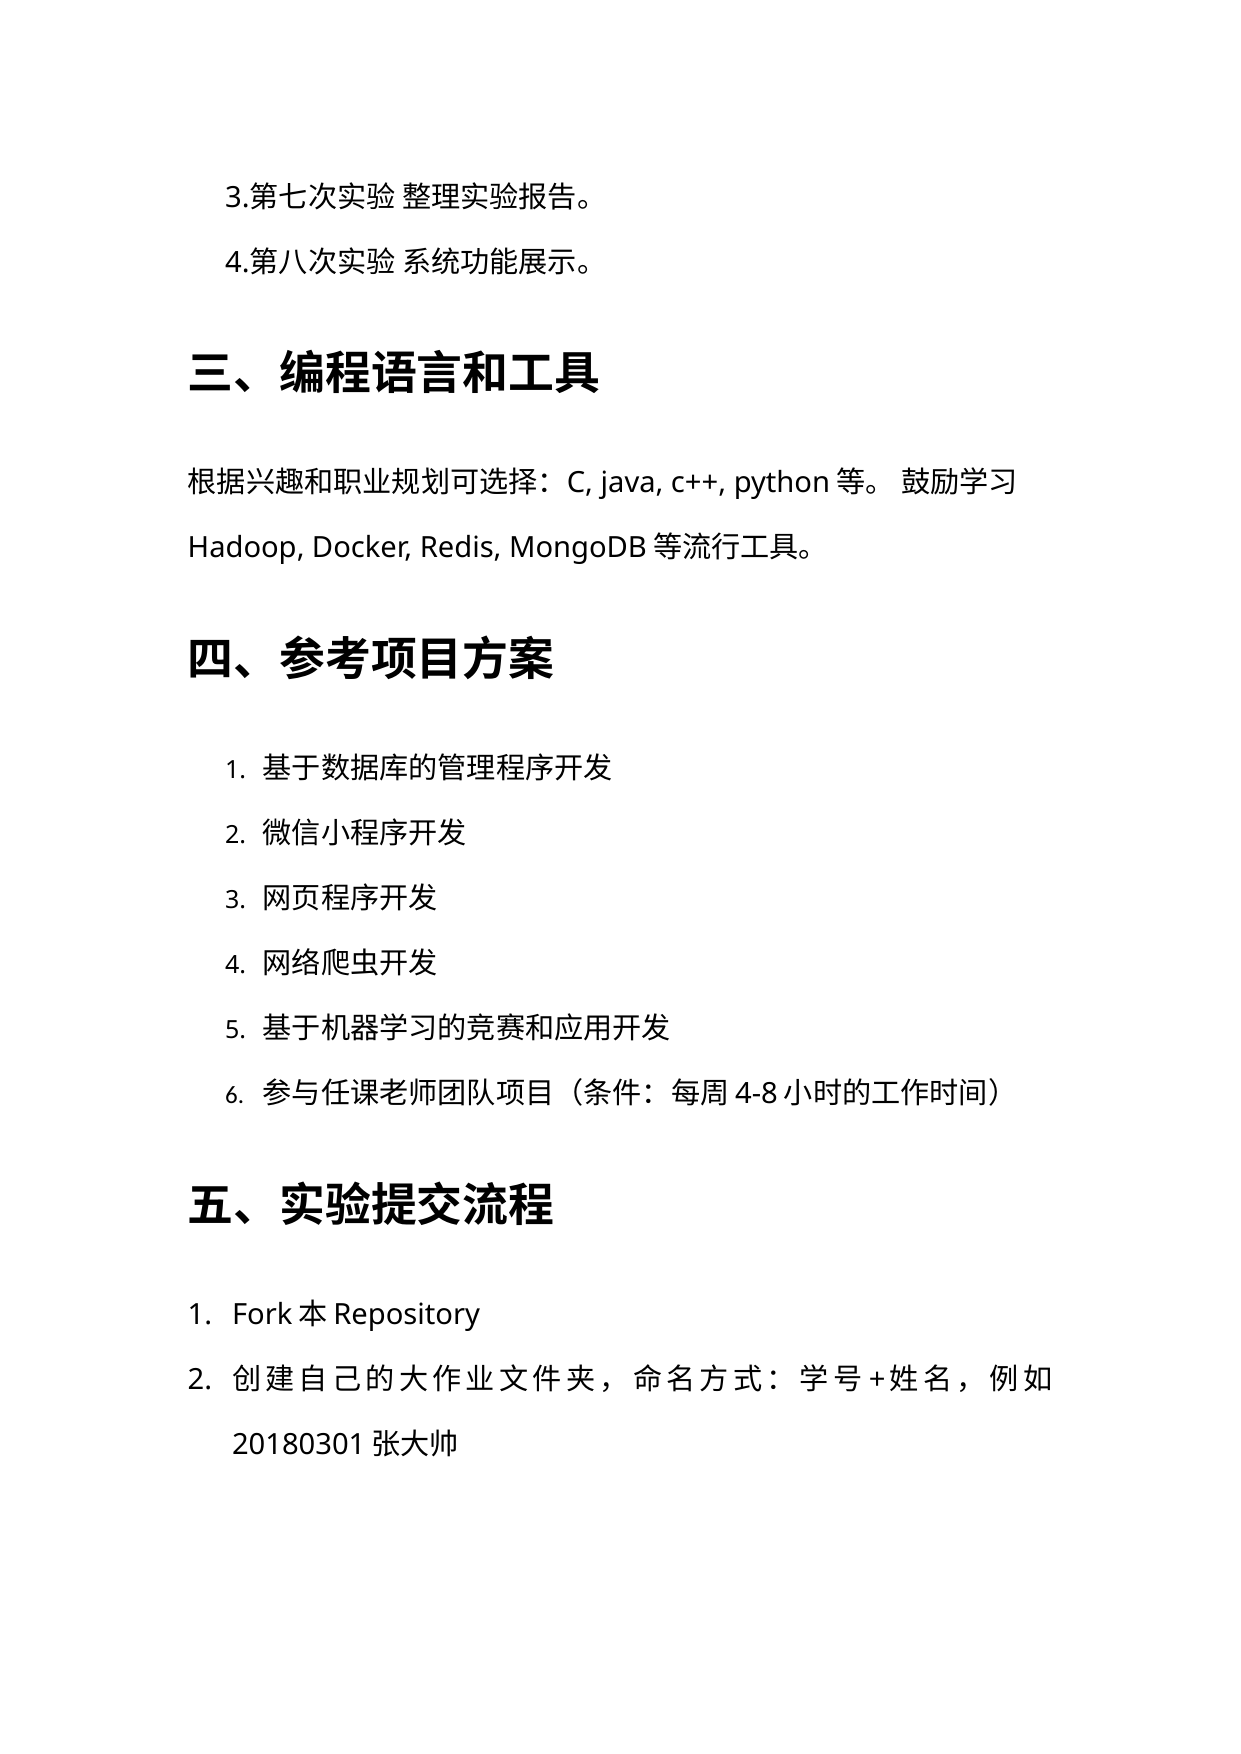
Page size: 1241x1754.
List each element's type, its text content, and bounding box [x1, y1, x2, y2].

list 网页程序开发 [225, 864, 1053, 929]
subtitle 四、参考项目方案 [187, 607, 1053, 704]
list 基于机器学习的竞赛和应用开发 [225, 994, 1053, 1059]
list 基于数据库的管理程序开发 [225, 734, 1053, 799]
list 创建自己的大作业文件夹，命名方式：学号+姓名，例如20180301张大帅 [187, 1344, 1053, 1474]
list 网络爬虫开发 [225, 929, 1053, 994]
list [225, 162, 1053, 292]
subtitle 三、编程语言和工具 [187, 321, 1053, 419]
list Fork本Repository [187, 1279, 1053, 1344]
subtitle 五、实验提交流程 [187, 1153, 1053, 1250]
list 微信小程序开发 [225, 799, 1053, 864]
text 根据兴趣和职业规划可选择：C, java, c++, python等。 鼓励学习Hadoop, Docker, Redis, MongoDB等流行工具。 [187, 448, 1053, 578]
list 参与任课老师团队项目（条件：每周4-8小时的工作时间） [225, 1059, 1053, 1124]
